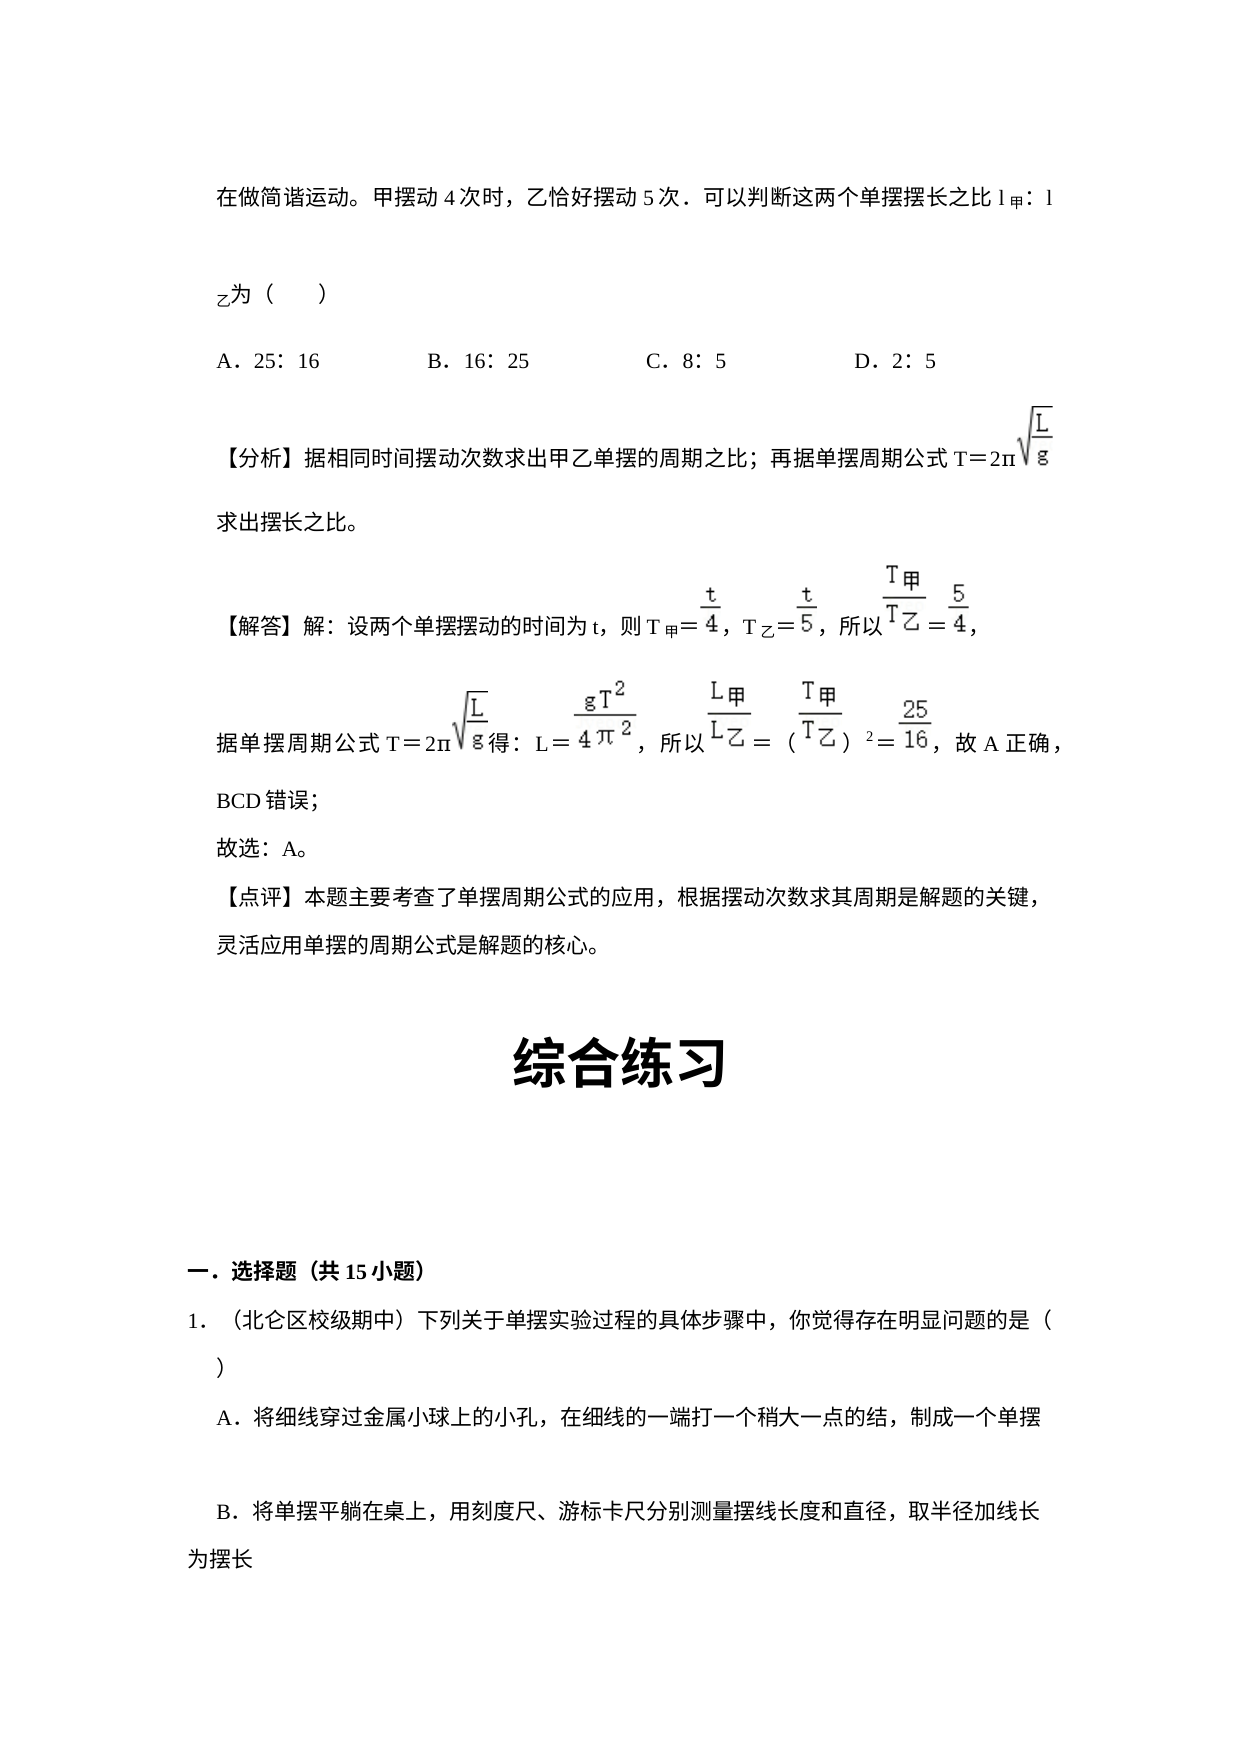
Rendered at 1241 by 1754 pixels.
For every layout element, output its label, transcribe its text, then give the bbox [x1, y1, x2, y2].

picture [707, 677, 752, 751]
text A．25：16 B．16：25 C．8：5 D．2：5 [187, 343, 1053, 375]
text A．将细线穿过金属小球上的小孔，在细线的一端打一个稍大一点的结，制成一个单摆 [187, 1399, 1053, 1481]
text 故选：A。 [216, 831, 1053, 863]
picture [796, 580, 817, 635]
text 据单摆周期公式T＝2π得：L＝，所以＝（）2＝，故A正确，BCD错误； [216, 669, 1053, 815]
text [187, 162, 1053, 324]
picture [700, 580, 721, 635]
picture [948, 580, 969, 635]
picture [1016, 406, 1053, 467]
text 【分析】据相同时间摆动次数求出甲乙单摆的周期之比；再据单摆周期公式T＝2π求出摆长之比。 [216, 391, 1053, 537]
picture [573, 679, 637, 751]
picture [882, 561, 927, 635]
picture [798, 677, 843, 751]
picture [898, 696, 932, 751]
subtitle 综合练习 [187, 1012, 1053, 1109]
text 【点评】本题主要考查了单摆周期公式的应用，根据摆动次数求其周期是解题的关键，灵活应用单摆的周期公式是解题的核心。 [216, 879, 1053, 960]
text 【解答】解：设两个单摆摆动的时间为t，则T甲＝，T乙＝，所以＝， [216, 553, 1053, 651]
text 一．选择题（共15小题） [187, 1254, 1053, 1286]
picture [452, 691, 488, 751]
text B．将单摆平躺在桌上，用刻度尺、游标卡尺分别测量摆线长度和直径，取半径加线长为摆长 [187, 1493, 1053, 1574]
text 1．（北仑区校级期中）下列关于单摆实验过程的具体步骤中，你觉得存在明显问题的是（ ） [187, 1302, 1053, 1383]
